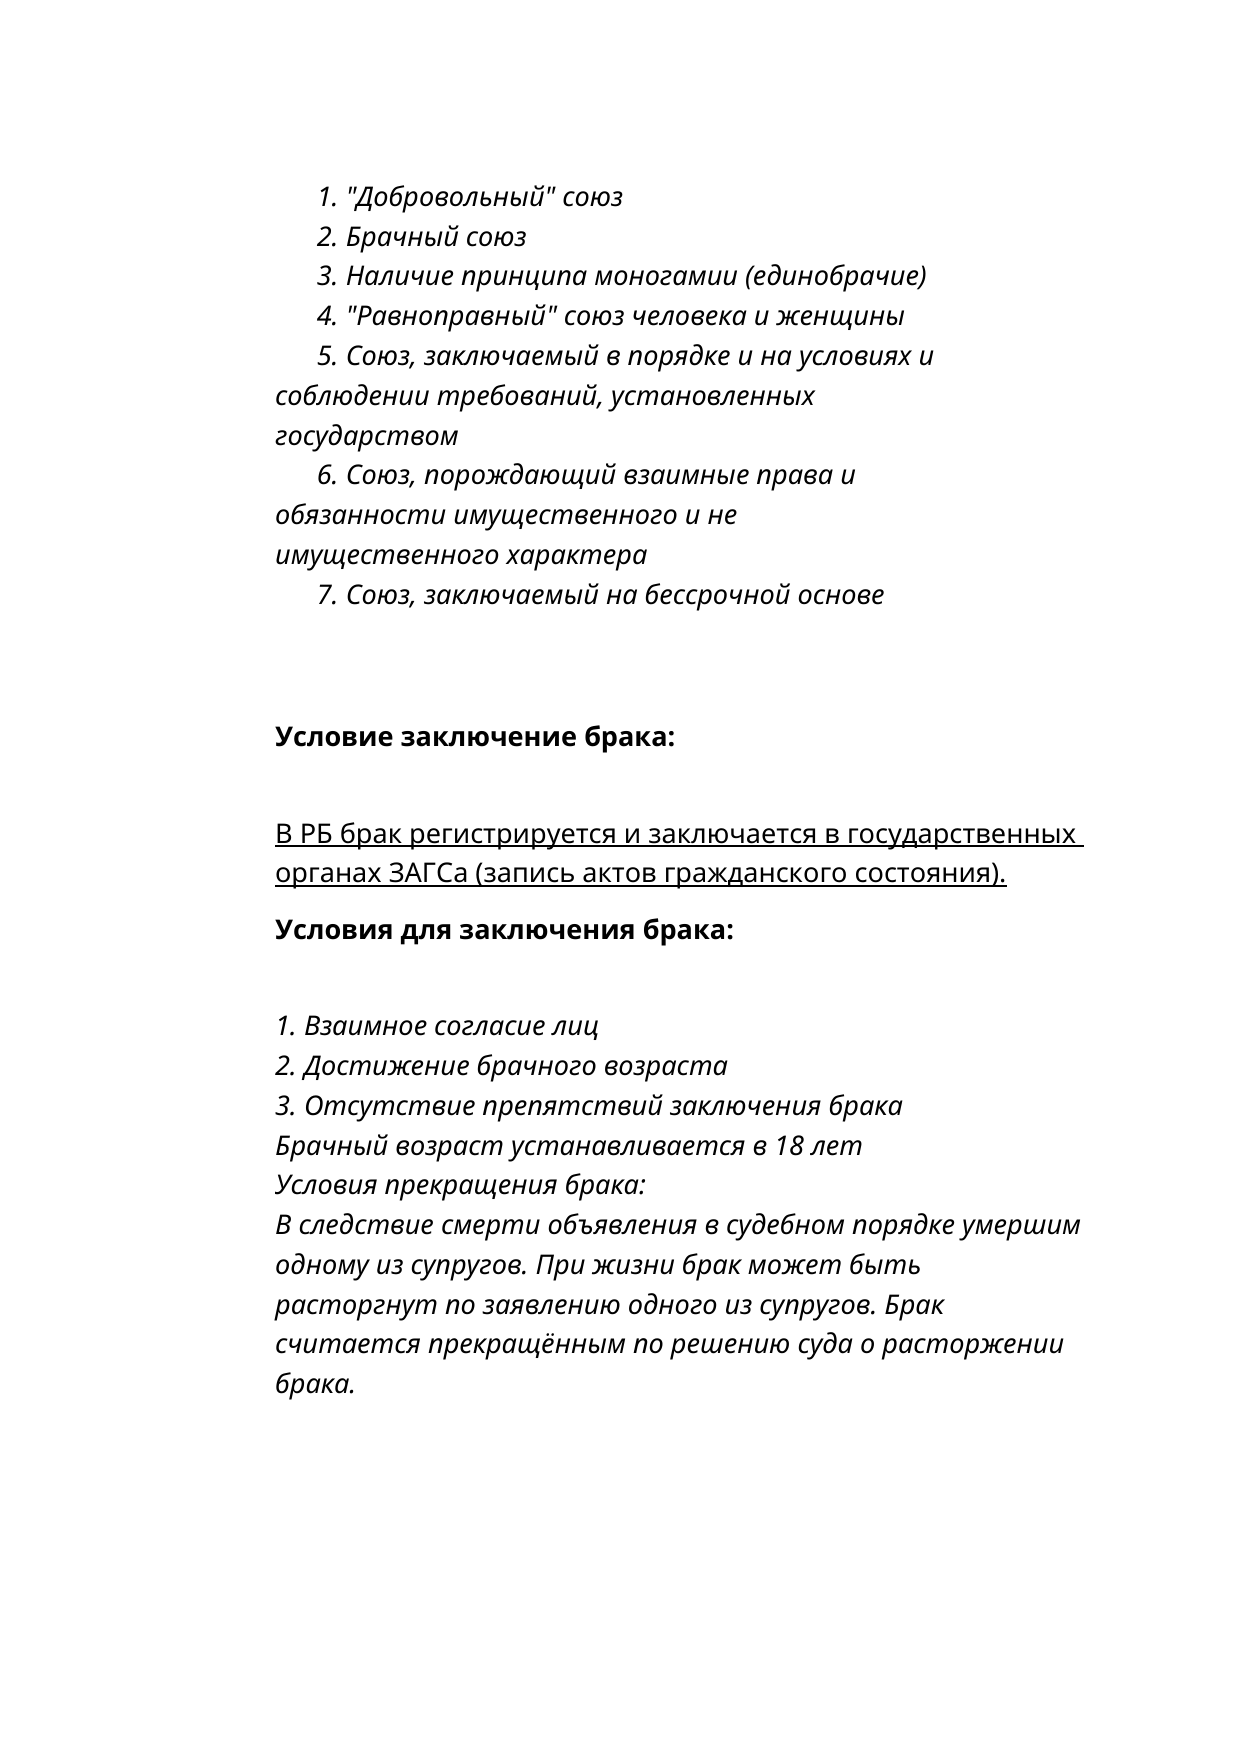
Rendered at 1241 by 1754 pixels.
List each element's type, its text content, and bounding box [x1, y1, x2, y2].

text 1. Взаимное согласие лиц 2. Достижение брачного возраста 3. Отсутствие препятствий заключения брака Брачный возраст устанавливается в 18 лет Условия прекращения брака: В следствие смерти объявления в судебном порядке умершим одному из супругов. При жизни брак может быть расторгнут по заявлению одного из супругов. Брак считается прекращённым по решению суда о расторжении брака. [275, 967, 1090, 1402]
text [275, 177, 1090, 612]
text В РБ брак регистрируется и заключается в государственных органах ЗАГСа (запись актов гражданского состояния). [275, 774, 1090, 891]
text Условия для заключения брака: [275, 910, 1090, 947]
text Условие заключение брака: [275, 718, 1090, 755]
